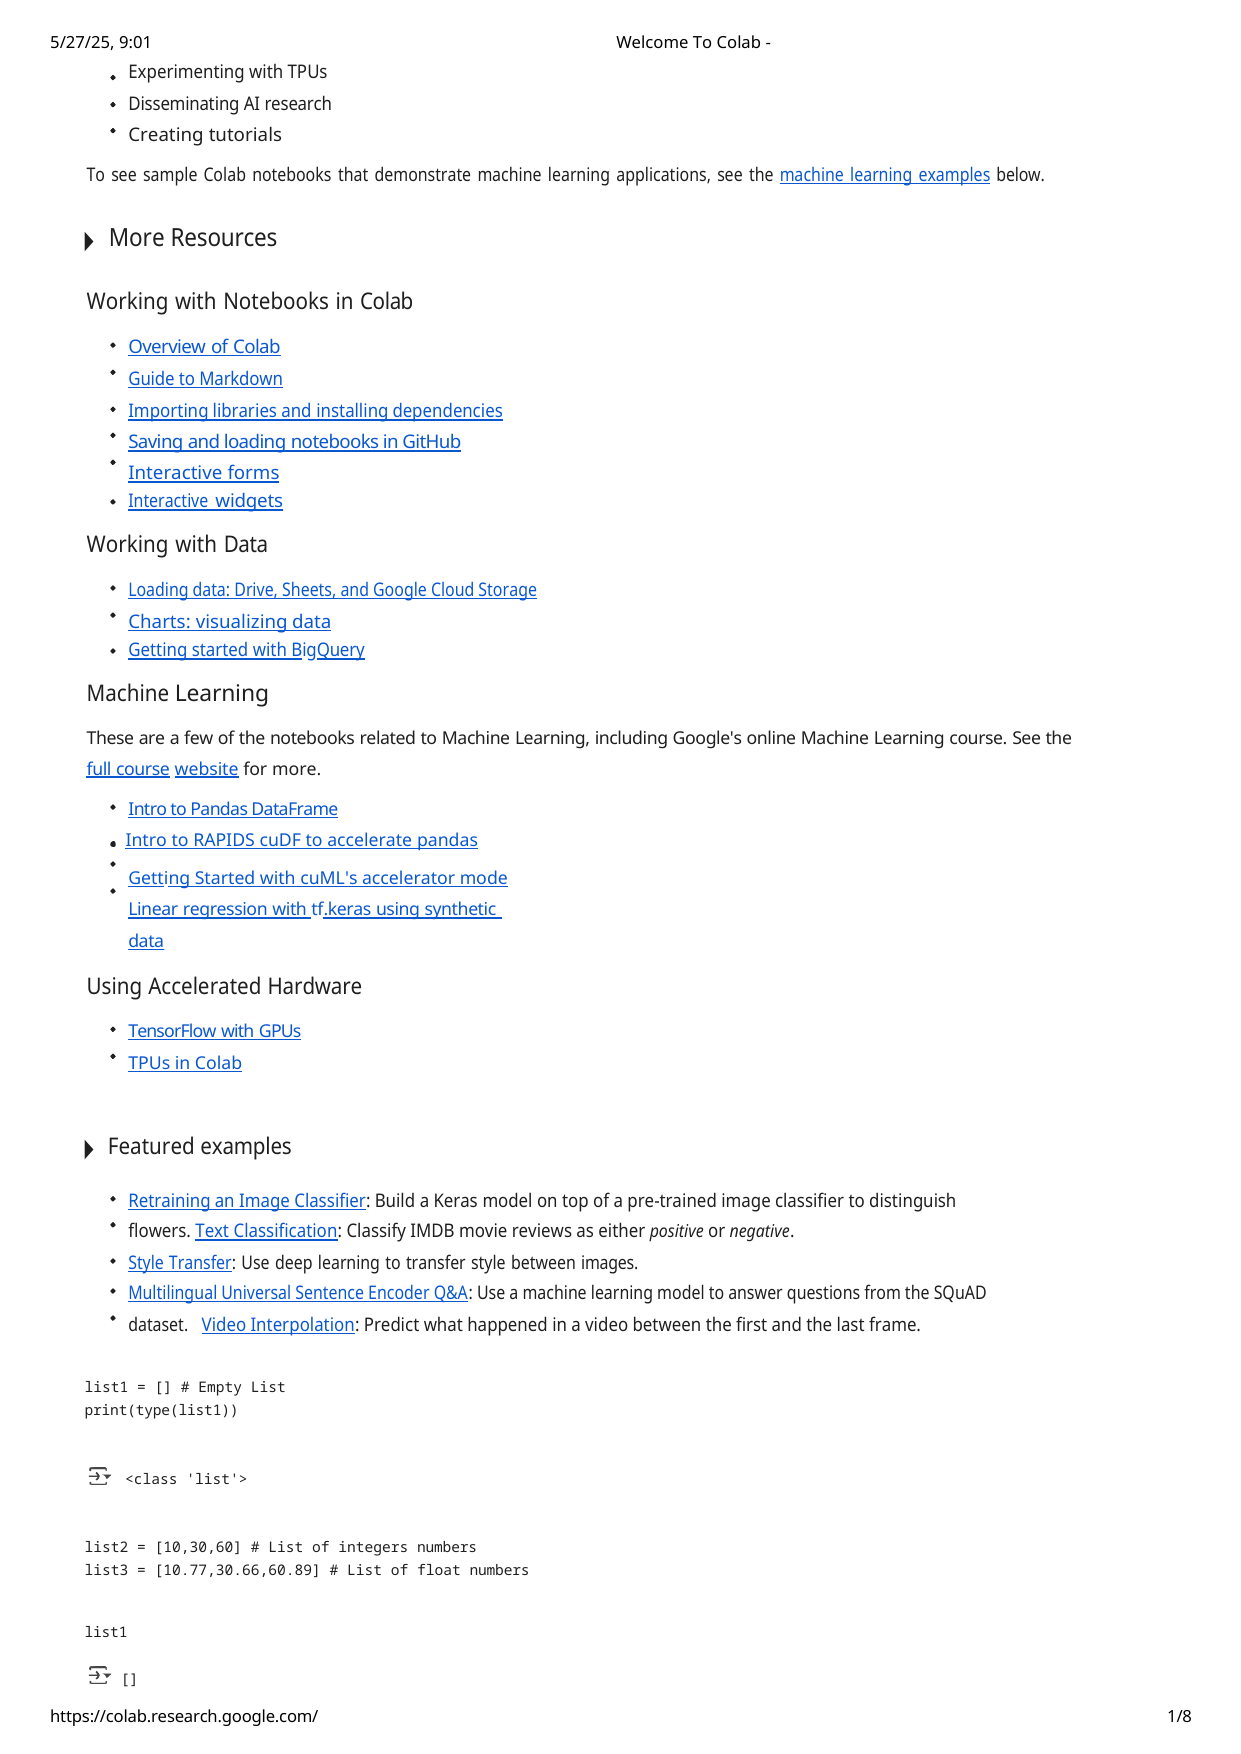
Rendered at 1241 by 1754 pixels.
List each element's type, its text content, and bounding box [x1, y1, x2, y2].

text Getting started with BigQuery [128, 640, 1093, 661]
text Retraining an Image Classifier: Build a Keras model on top of a pre-trained image classifier to distinguish flowers. Text Classification: Classify IMDB movie reviews as either positive or negative. [128, 1187, 961, 1243]
text Interactive widgets [128, 491, 1093, 512]
text These are a few of the notebooks related to Machine Learning, including Google's online Machine Learning course. See the full course website for more. [86, 725, 1093, 780]
text Overview of Colab Guide to Markdown [128, 333, 312, 391]
text [] [89, 1664, 1093, 1696]
text Intro to RAPIDS cuDF to accelerate pandas Getting Started with cuML's accelerator mode Linear regression with tf.keras using synthetic data [110, 827, 516, 952]
text <class 'list'> [89, 1465, 1093, 1496]
text Multilingual Universal Sentence Encoder Q&A: Use a machine learning model to answer questions from the SQuAD dataset. Video Interpolation: Predict what happened in a video between the first and the last frame. [128, 1279, 1047, 1337]
text TensorFlow with GPUs TPUs in Colab [128, 1018, 333, 1074]
text Loading data: Drive, Sheets, and Google Cloud Storage Charts: visualizing data [128, 576, 581, 634]
subtitle Working with Notebooks in Colab [86, 285, 1093, 316]
text list3 = [10.77,30.66,60.89] # List of float numbers [84, 1560, 1093, 1580]
title  More Resources [76, 213, 1093, 263]
text Experimenting with TPUs Disseminating AI research Creating tutorials [128, 59, 333, 146]
picture [88, 1467, 112, 1485]
text Importing libraries and installing dependencies Saving and loading notebooks in GitHub Interactive forms [128, 397, 516, 485]
text list1 = [] # Empty List print(type(list1)) [84, 1376, 333, 1419]
text list2 = [10,30,60] # List of integers numbers [84, 1537, 1093, 1557]
picture [88, 1666, 112, 1684]
text list1 [84, 1621, 1093, 1641]
text To see sample Colab notebooks that demonstrate machine learning applications, see the machine learning examples below. [86, 161, 1093, 186]
text Style Transfer: Use deep learning to transfer style between images. [128, 1249, 1093, 1274]
subtitle Working with Data [86, 528, 1093, 559]
subtitle  Featured examples [76, 1121, 1093, 1171]
subtitle Using Accelerated Hardware [86, 970, 1093, 1001]
text Intro to Pandas DataFrame [128, 796, 1093, 820]
subtitle Machine Learning [86, 677, 1093, 708]
